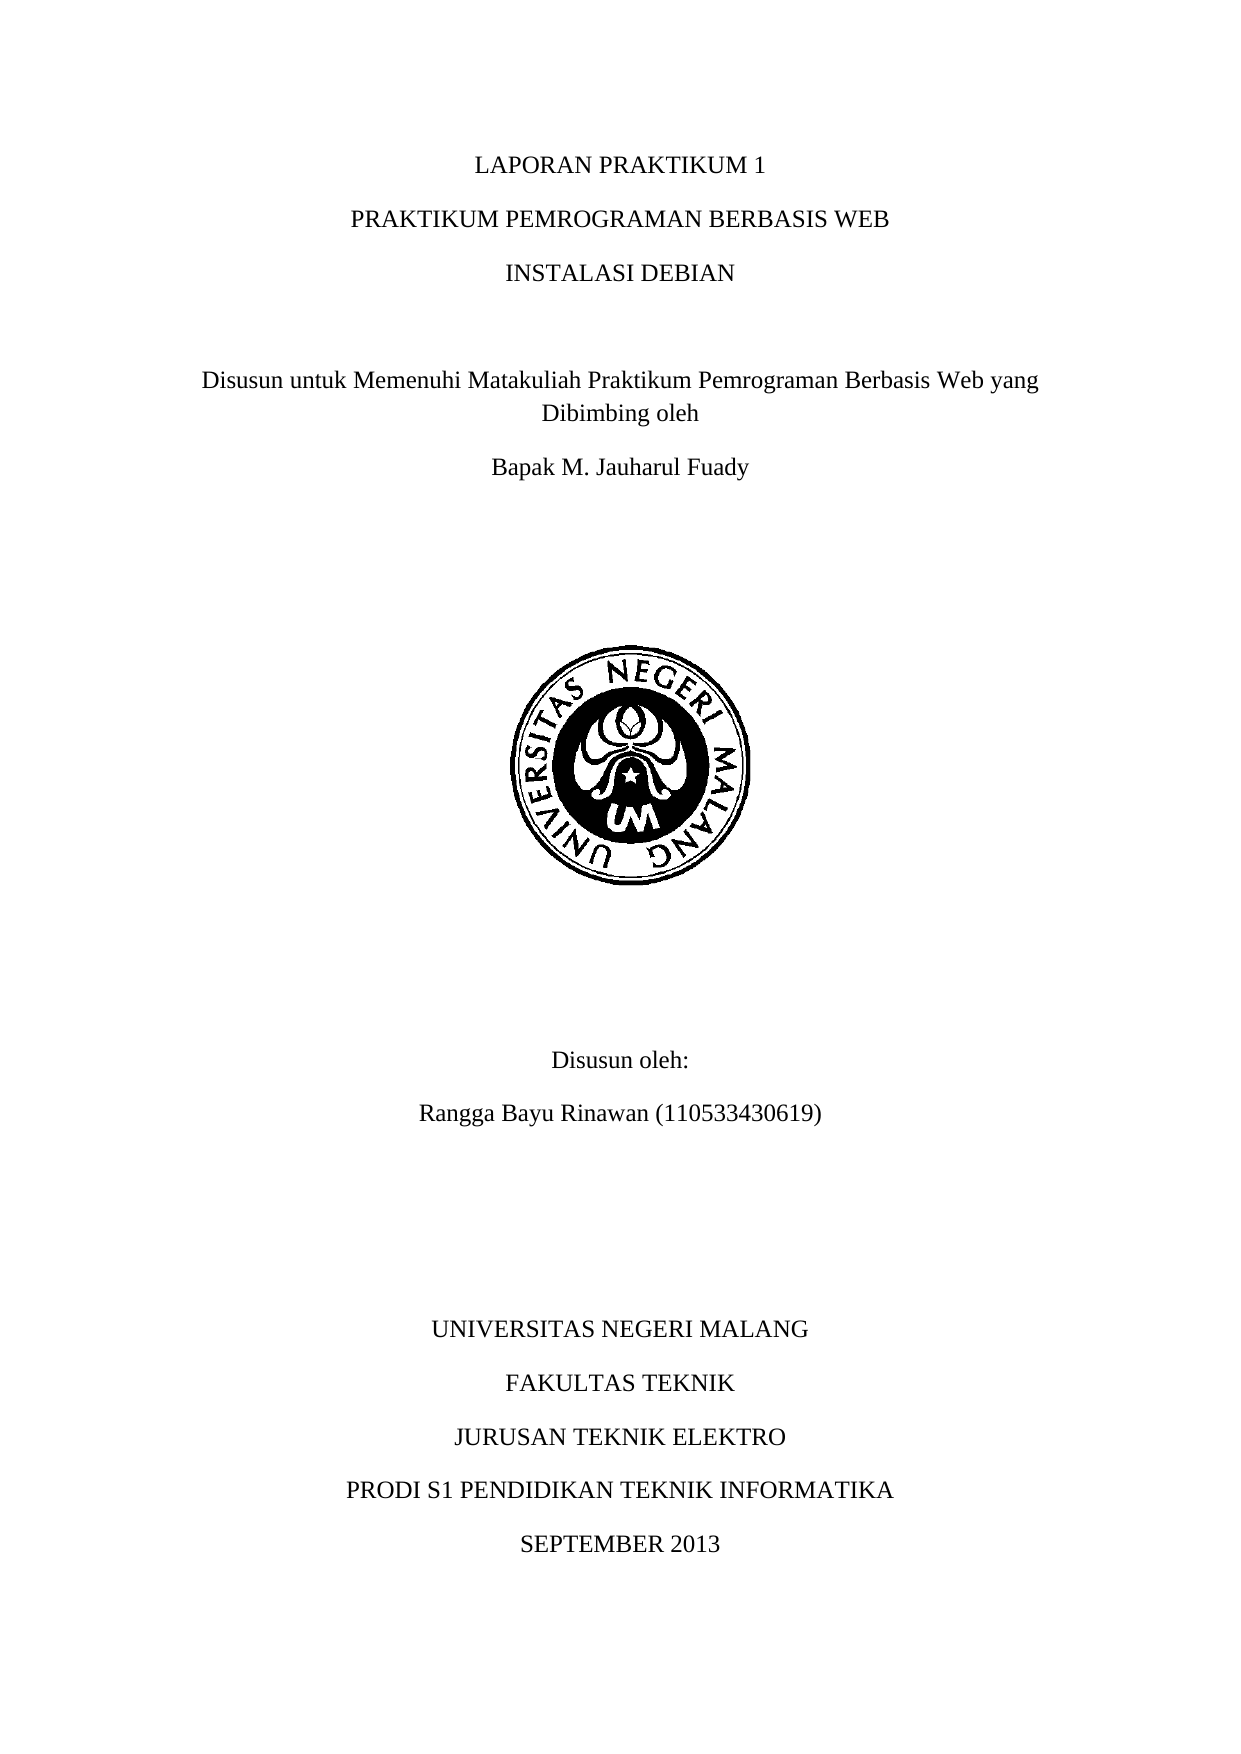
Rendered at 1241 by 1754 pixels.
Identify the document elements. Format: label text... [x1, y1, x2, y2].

text SEPTEMBER 2013 [150, 1529, 1090, 1558]
text Bapak M. Jauharul Fuady [150, 452, 1090, 481]
text Disusun untuk Memenuhi Matakuliah Praktikum Pemrograman Berbasis Web yang Dibimbing oleh [150, 365, 1090, 427]
text PRODI S1 PENDIDIKAN TEKNIK INFORMATIKA [150, 1476, 1090, 1504]
text Disusun oleh: [150, 1045, 1090, 1073]
text Rangga Bayu Rinawan (110533430619) [150, 1098, 1090, 1127]
text LAPORAN PRAKTIKUM 1 [150, 150, 1090, 179]
text JURUSAN TEKNIK ELEKTRO [150, 1422, 1090, 1450]
text INSTALASI DEBIAN [150, 258, 1090, 286]
text UNIVERSITAS NEGERI MALANG [150, 1314, 1090, 1343]
text PRAKTIKUM PEMROGRAMAN BERBASIS WEB [150, 204, 1090, 233]
text FAKULTAS TEKNIK [150, 1368, 1090, 1397]
